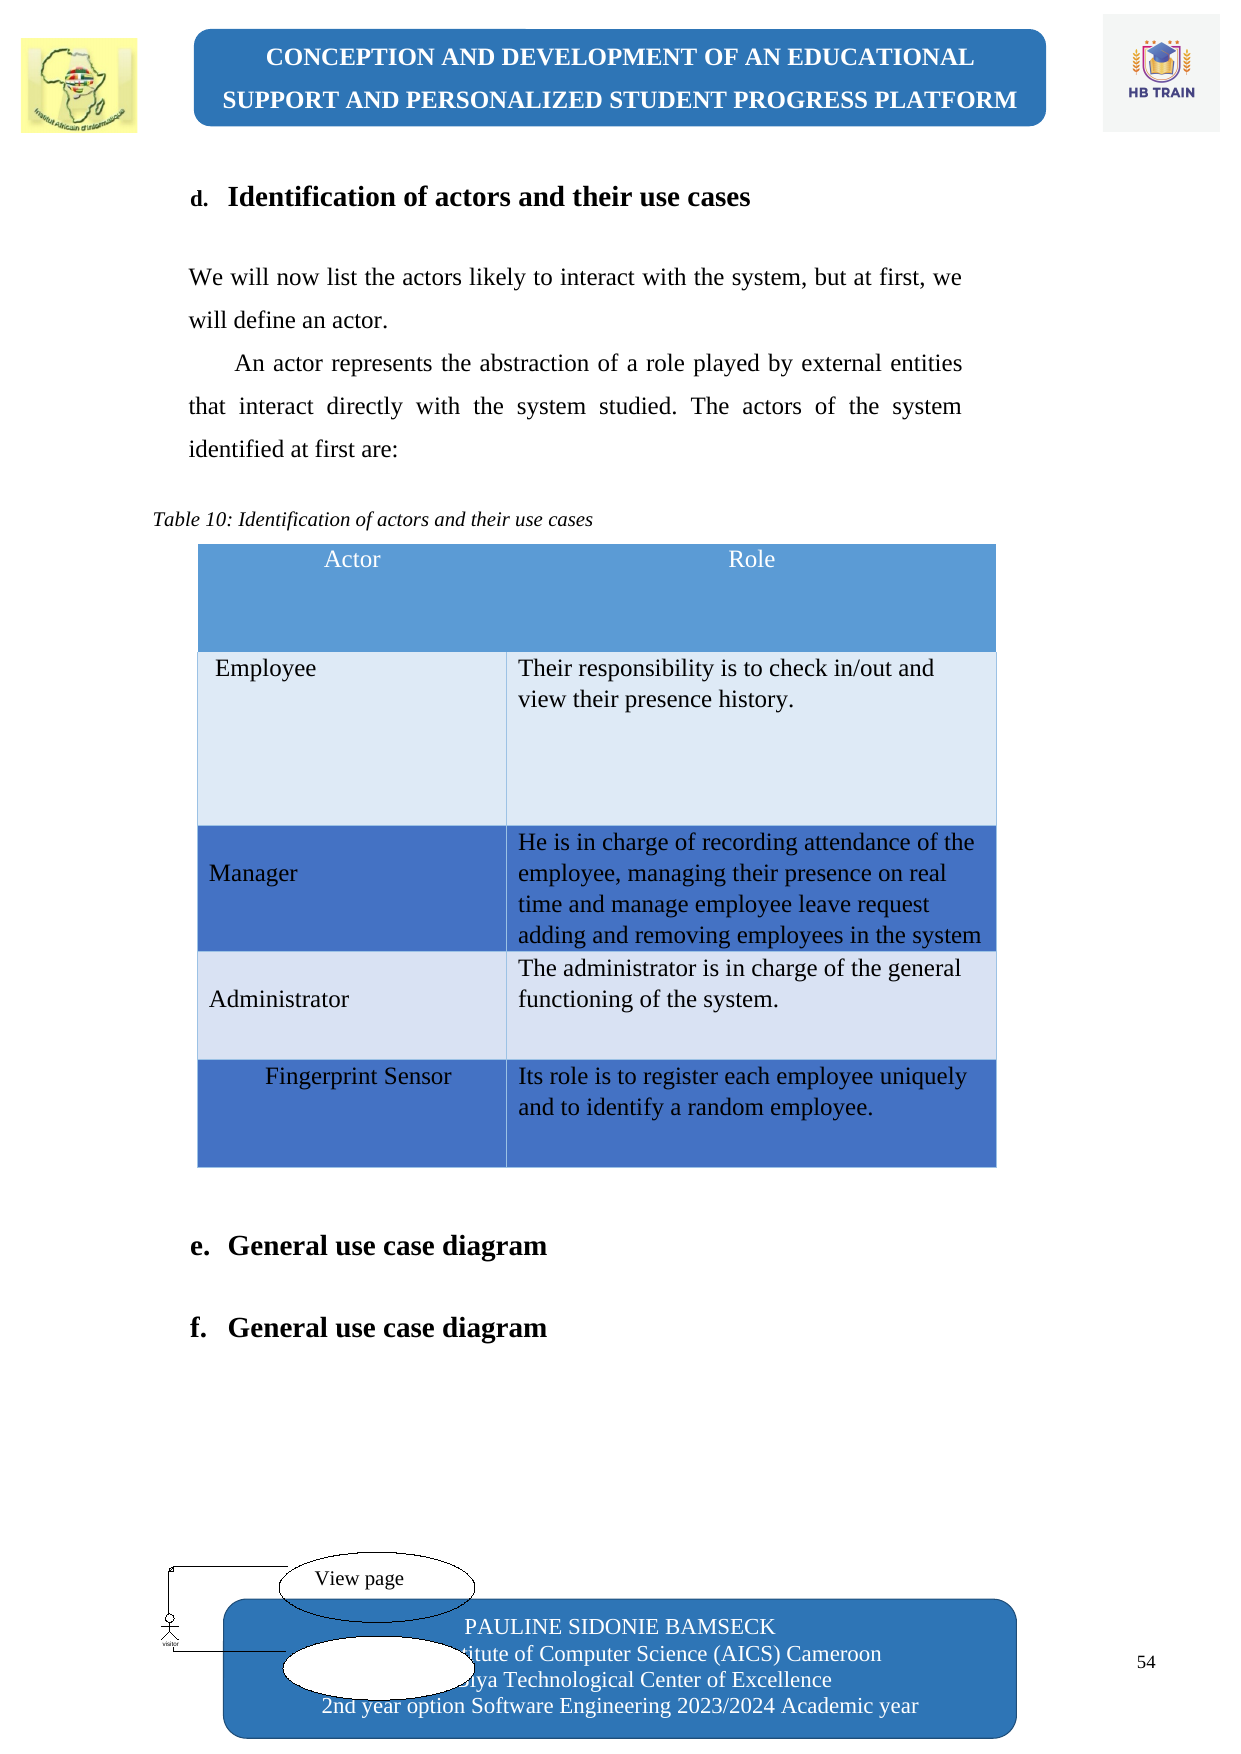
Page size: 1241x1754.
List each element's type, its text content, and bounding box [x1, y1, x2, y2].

text An actor represents the abstraction of a role played by external entities that interact directly with the system studied. The actors of the system identified at first are: [188, 348, 963, 463]
picture [1102, 14, 1220, 132]
table_cell He is in charge of recording attendance of the employee, managing their presence on real time and manage employee leave request adding and removing employees in the system [507, 826, 996, 951]
table_cell Employee [198, 652, 506, 825]
picture [20, 38, 138, 133]
table_cell Its role is to register each employee uniquely and to identify a random employee. [507, 1060, 996, 1167]
text We will now list the actors likely to interact with the system, but at first, we will define an actor. [188, 262, 963, 333]
table_cell Their responsibility is to check in/out and view their presence history. [507, 652, 996, 825]
subtitle General use case diagram [190, 1310, 1088, 1344]
subtitle General use case diagram [190, 1228, 1088, 1261]
subtitle Identification of actors and their use cases [190, 179, 1088, 213]
table_header Role [507, 544, 996, 652]
table_cell The administrator is in charge of the general functioning of the system. [507, 952, 996, 1059]
table_cell Administrator [198, 952, 506, 1059]
table_cell Fingerprint Sensor [198, 1060, 506, 1167]
table_cell Manager [198, 826, 506, 951]
table_header Actor [198, 544, 507, 652]
